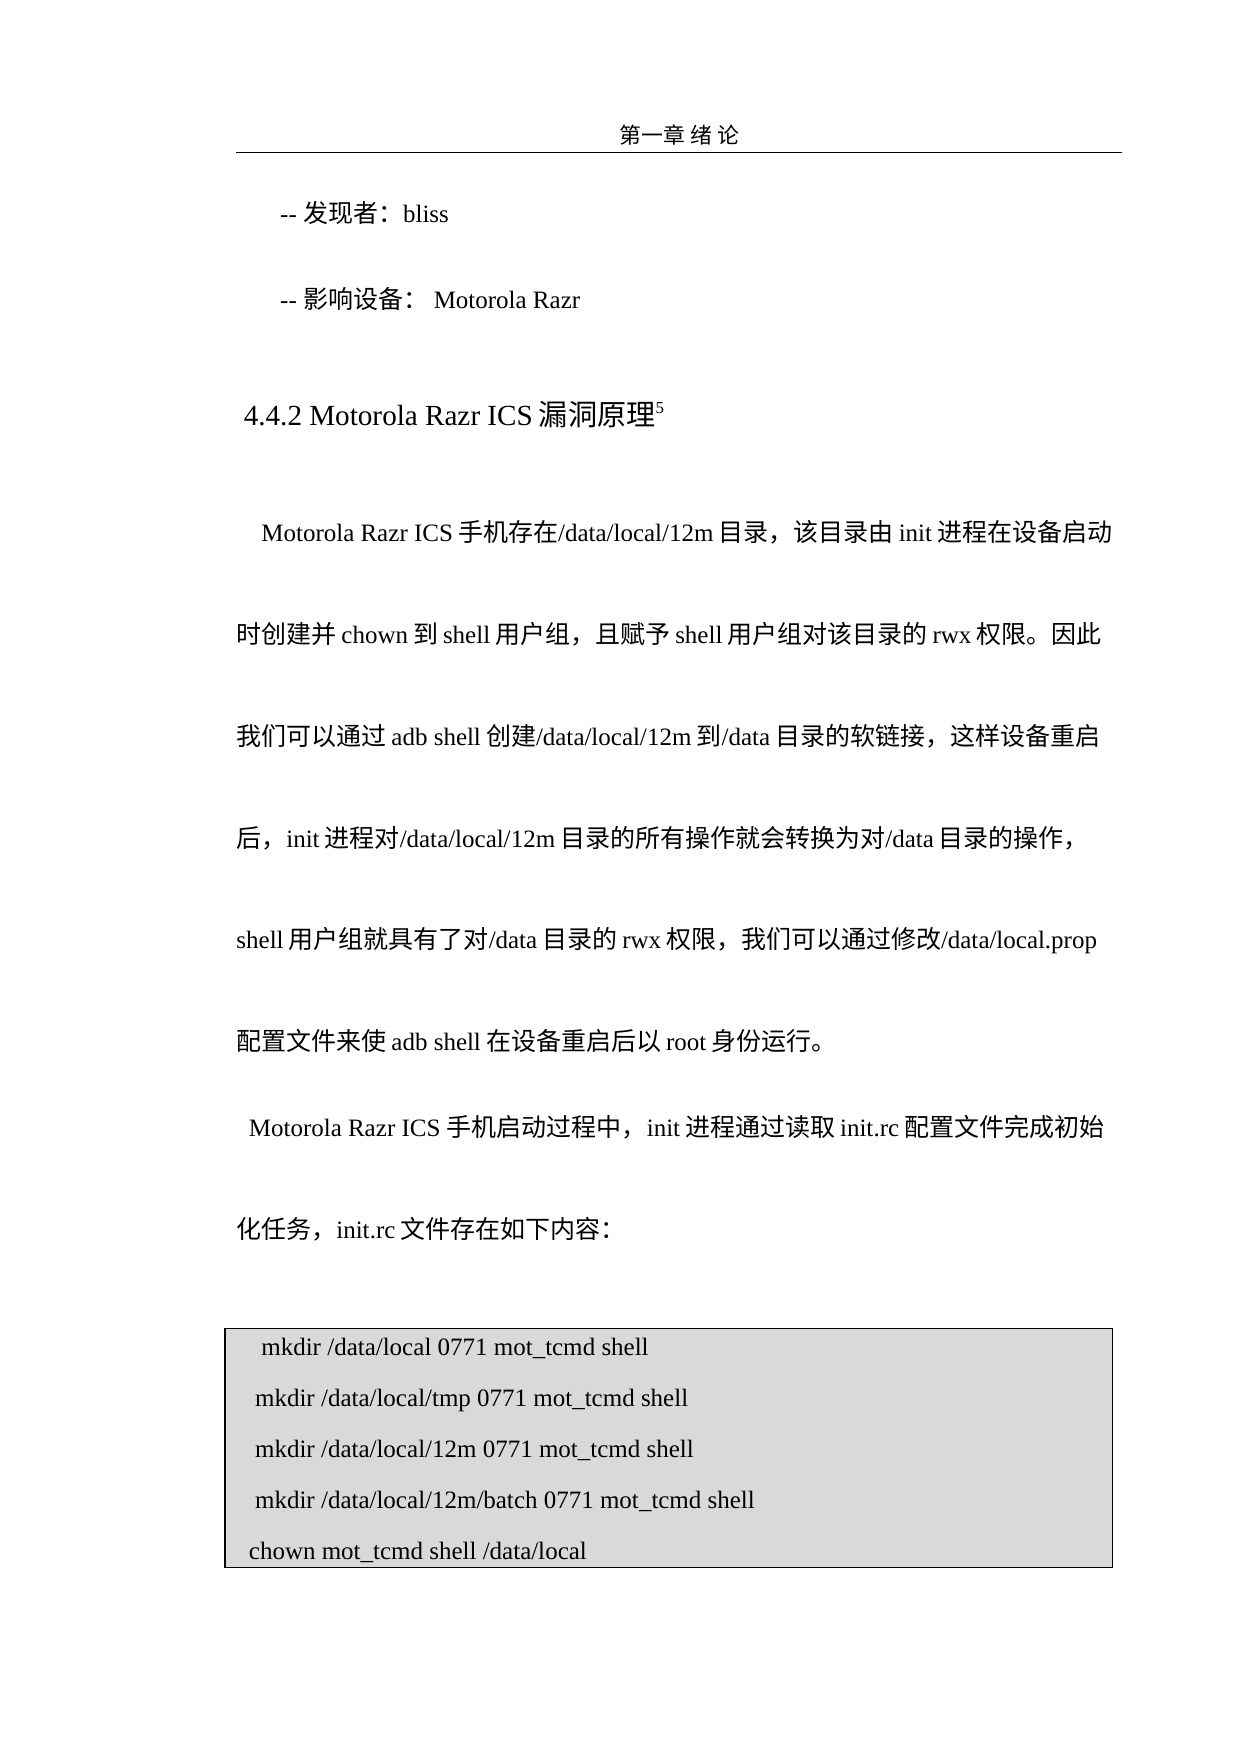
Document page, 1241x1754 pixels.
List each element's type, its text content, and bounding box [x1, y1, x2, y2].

text -- 发现者：bliss [236, 177, 1122, 245]
text -- 影响设备： Motorola Razr [236, 263, 1122, 331]
text Motorola Razr ICS 手机启动过程中，init进程通过读取init.rc配置文件完成初始化任务，init.rc文件存在如下内容： [236, 1092, 1122, 1262]
subtitle 4.4.2 Motorola Razr ICS漏洞原理 [236, 378, 1122, 446]
text Motorola Razr ICS手机存在/data/local/12m目录，该目录由init进程在设备启动时创建并chown到shell用户组，且赋予shell用户组对该目录的rwx权限。因此我们可以通过adb shell创建/data/local/12m到/data目录的软链接，这样设备重启后，init进程对/data/local/12m目录的所有操作就会转换为对/data目录的操作，shell用户组就具有了对/data目录的rwx权限，我们可以通过修改/data/local.prop配置文件来使adb shell在设备重启后以root身份运行。 [236, 497, 1122, 1074]
